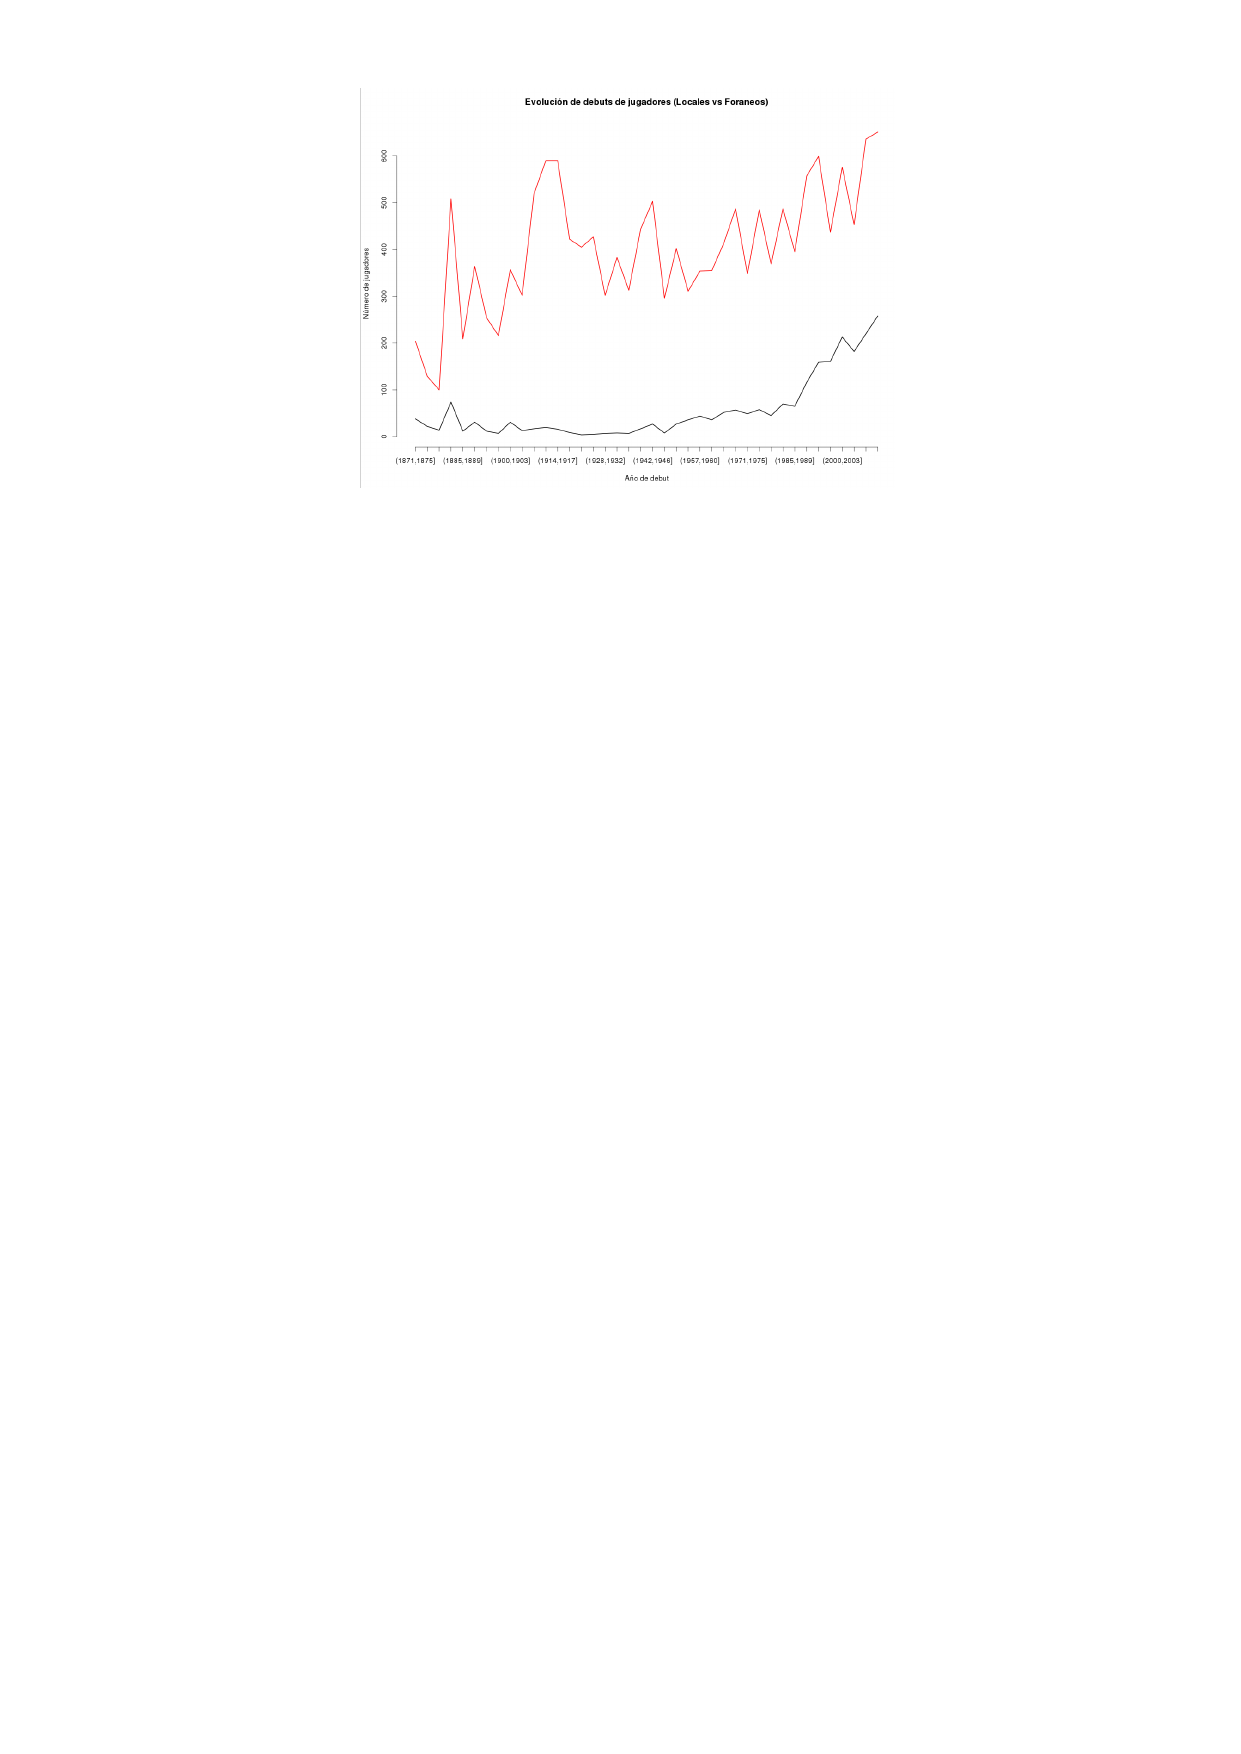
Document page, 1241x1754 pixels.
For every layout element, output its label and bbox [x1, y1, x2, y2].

picture [360, 88, 895, 488]
